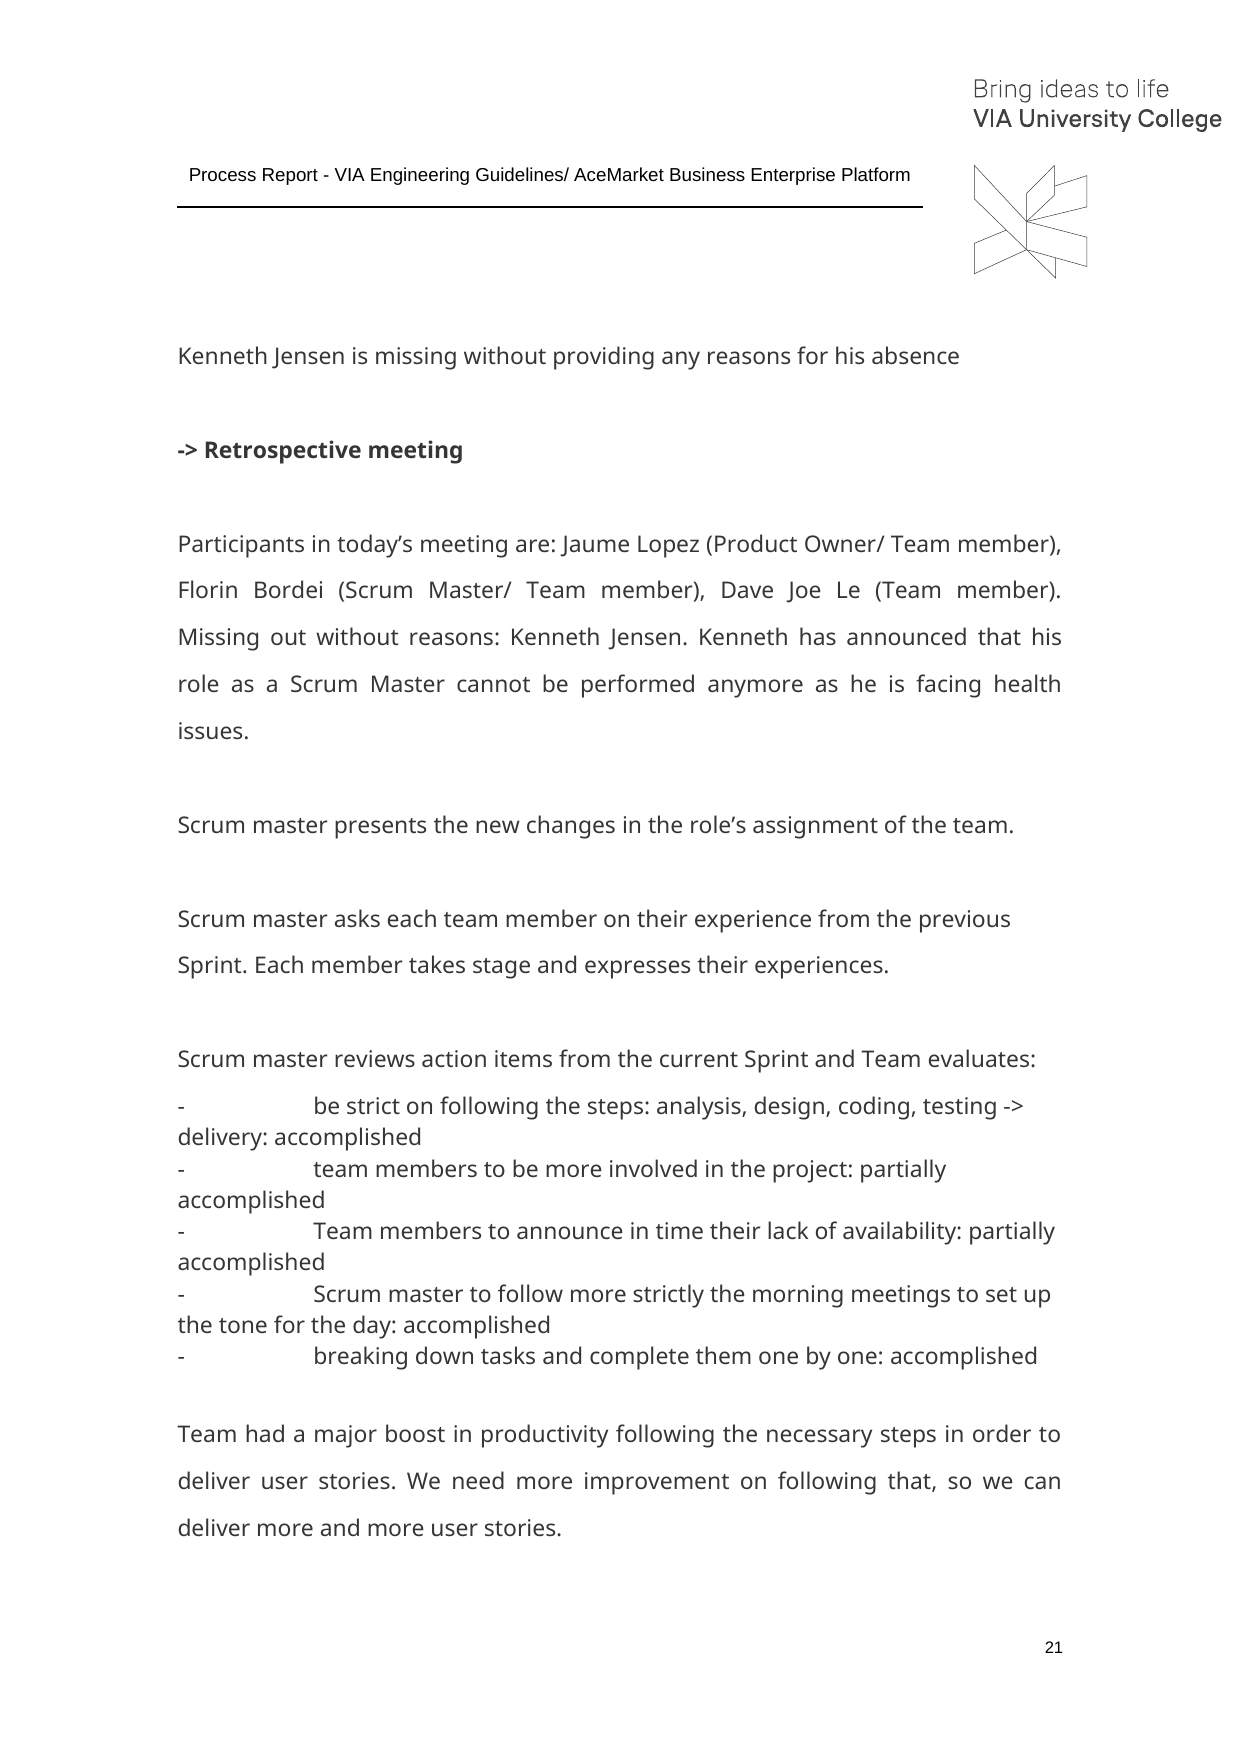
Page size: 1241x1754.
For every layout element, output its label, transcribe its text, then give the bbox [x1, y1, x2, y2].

text Kenneth Jensen is missing without providing any reasons for his absence [177, 340, 1063, 371]
list Scrum master to follow more strictly the morning meetings to set up the tone for the day: accomplished [177, 1277, 1063, 1340]
list be strict on following the steps: analysis, design, coding, testing -> delivery: accomplished [177, 1090, 1063, 1152]
text Scrum master presents the new changes in the role’s assignment of the team. [177, 809, 1063, 840]
list breaking down tasks and complete them one by one: accomplished [177, 1340, 1063, 1371]
text Team had a major boost in productivity following the necessary steps in order to deliver user stories. We need more improvement on following that, so we can deliver more and more user stories. [177, 1418, 1063, 1543]
text Scrum master asks each team member on their experience from the previous Sprint. Each member takes stage and expresses their experiences. [177, 902, 1063, 981]
text -> Retrospective meeting [177, 434, 1063, 465]
text Scrum master reviews action items from the current Sprint and Team evaluates: [177, 1043, 1063, 1074]
text Participants in today’s meeting are: Jaume Lopez (Product Owner/ Team member), Florin Bordei (Scrum Master/ Team member), Dave Joe Le (Team member). Missing out without reasons: Kenneth Jensen. Kenneth has announced that his role as a Scrum Master cannot be performed anymore as he is facing health issues. [177, 527, 1063, 746]
list team members to be more involved in the project: partially accomplished [177, 1152, 1063, 1215]
list Team members to announce in time their lack of availability: partially accomplished [177, 1215, 1063, 1277]
